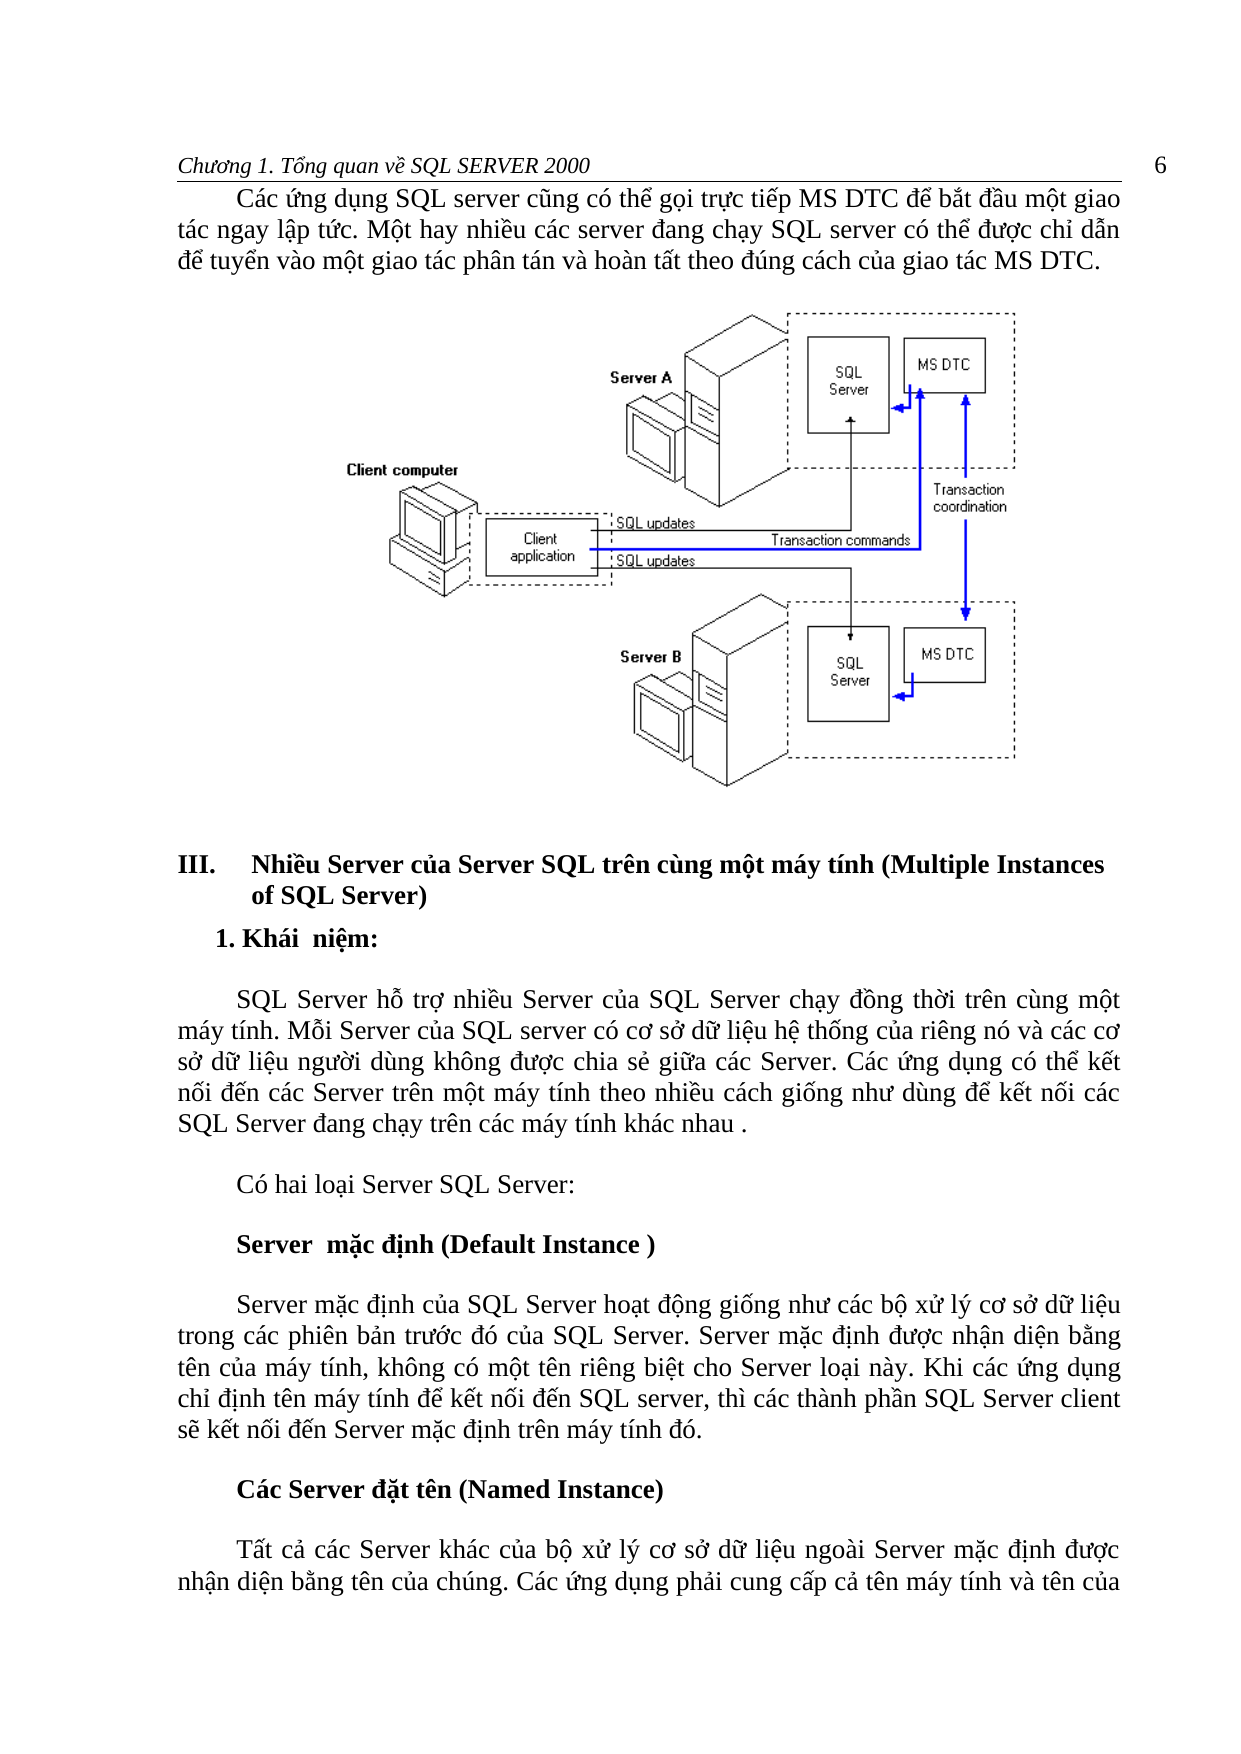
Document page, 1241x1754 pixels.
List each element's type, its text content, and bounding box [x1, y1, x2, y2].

text Server mặc định của SQL Server hoạt động giống như các bộ xử lý cơ sở dữ liệu trong các phiên bản trước đó của SQL Server. Server mặc định được nhận diện bằng tên của máy tính, không có một tên riêng biệt cho Server loại này. Khi các ứng dụng chỉ định tên máy tính để kết nối đến SQL server, thì các thành phần SQL Server client sẽ kết nối đến Server mặc định trên máy tính đó. [177, 1288, 1122, 1444]
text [177, 1533, 1122, 1596]
text Có hai loại Server SQL Server: [177, 1168, 1122, 1199]
picture [340, 304, 1019, 791]
text SQL Server hỗ trợ nhiều Server của SQL Server chạy đồng thời trên cùng một máy tính. Mỗi Server của SQL server có cơ sở dữ liệu hệ thống của riêng nó và các cơ sở dữ liệu người dùng không được chia sẻ giữa các Server. Các ứng dụng có thể kết nối đến các Server trên một máy tính theo nhiều cách giống như dùng để kết nối các SQL Server đang chạy trên các máy tính khác nhau . [177, 983, 1122, 1138]
text 1. Khái niệm: [177, 922, 1122, 954]
text Server mặc định (Default Instance ) [177, 1228, 1122, 1259]
text Các Server đặt tên (Named Instance) [177, 1473, 1122, 1504]
list Nhiều Server của Server SQL trên cùng một máy tính (Multiple Instances of SQL Server) [177, 848, 1122, 910]
text Các ứng dụng SQL server cũng có thể gọi trực tiếp MS DTC để bắt đầu một giao tác ngay lập tức. Một hay nhiều các server đang chạy SQL server có thể được chỉ dẫn để tuyển vào một giao tác phân tán và hoàn tất theo đúng cách của giao tác MS DTC. [177, 182, 1122, 275]
